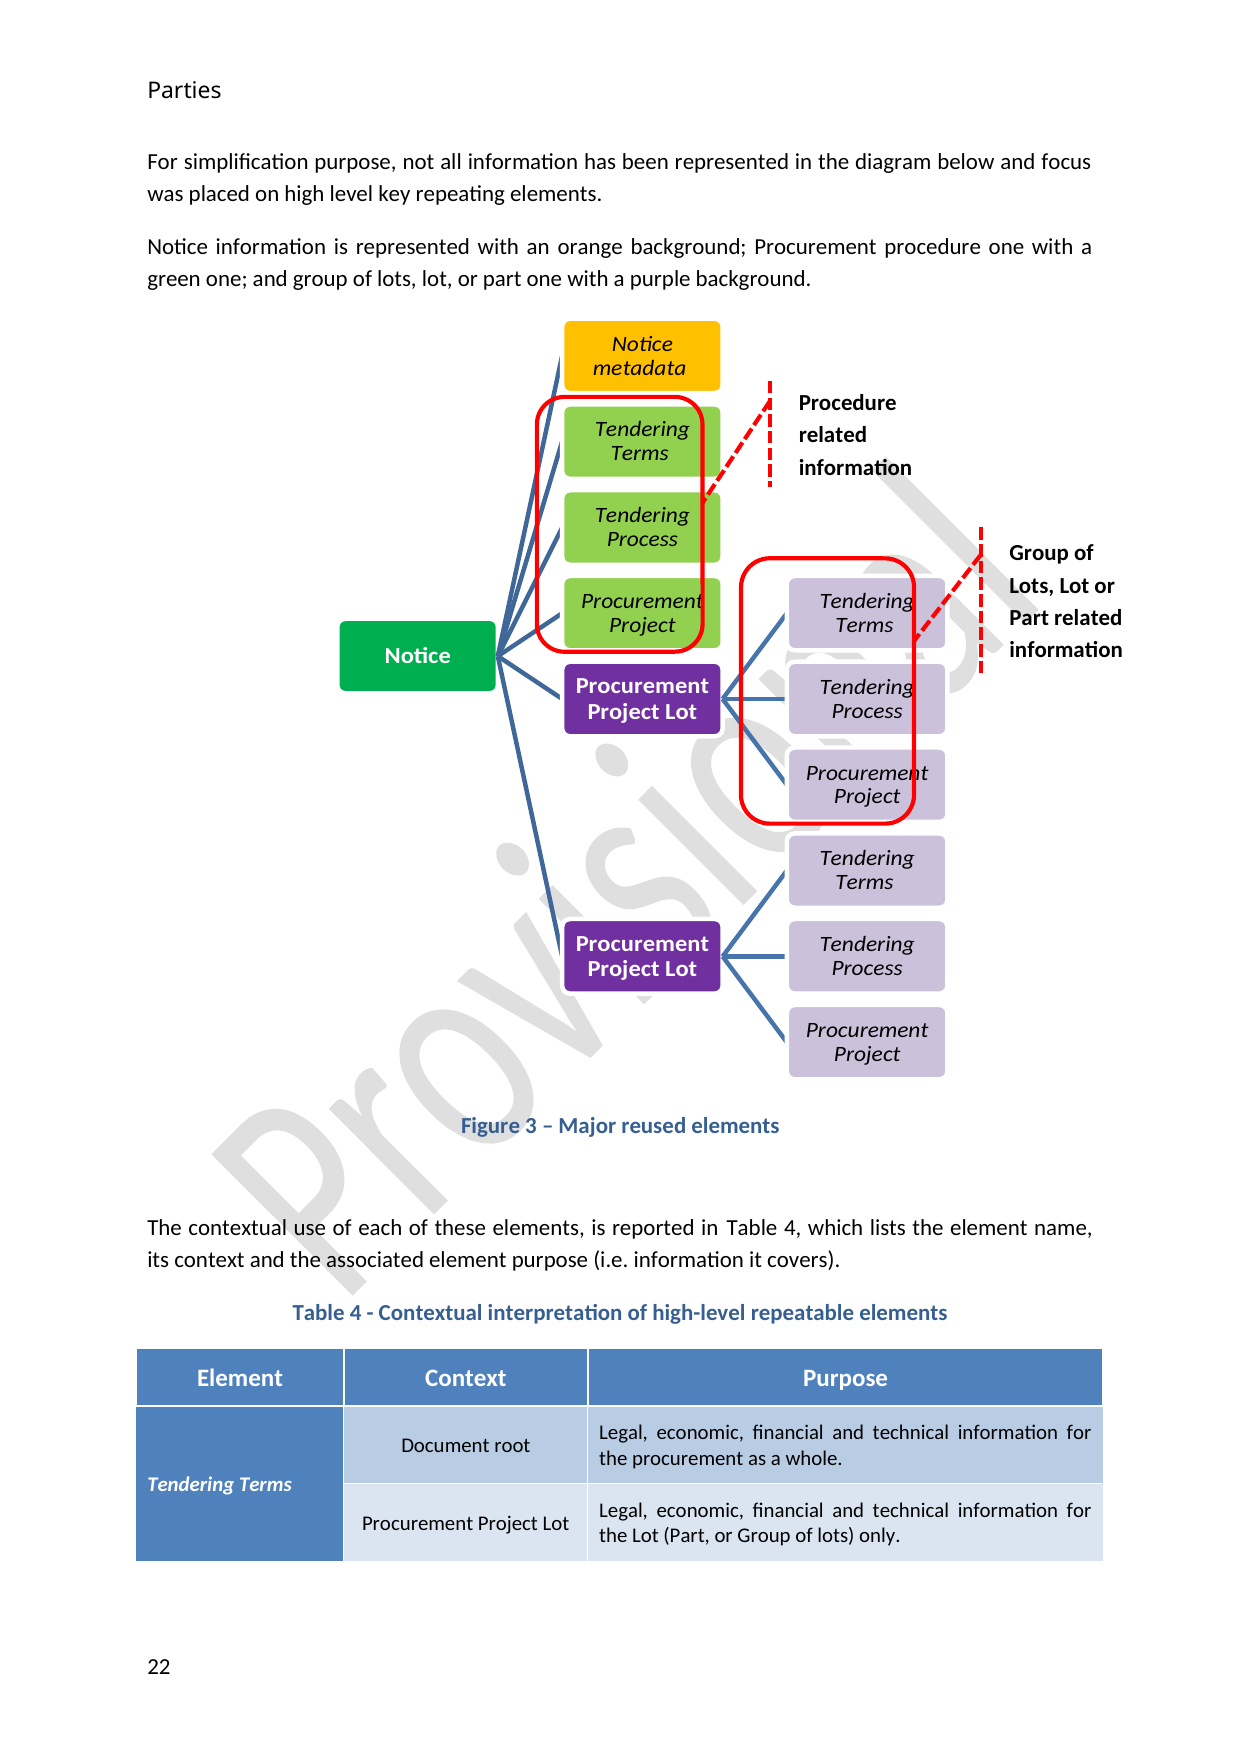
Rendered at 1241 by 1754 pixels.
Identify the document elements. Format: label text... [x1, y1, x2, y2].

table_cell Procurement Project Lot [344, 1484, 587, 1561]
table_cell Legal, economic, financial and technical information for the procurement as a whole. [588, 1407, 1103, 1483]
text Notice information is represented with an orange background; Procurement procedure one with a green one; and group of lots, lot, or part one with a purple background. [147, 232, 1093, 292]
text For simplification purpose, not all information has been represented in the diagram below and focus was placed on high level key repeating elements. [147, 147, 1093, 207]
table_cell Document root [344, 1407, 587, 1483]
table_cell Legal, economic, financial and technical information for the Lot (Part, or Group of lots) only. [588, 1483, 1103, 1561]
text Table 4 - Contextual interpretation of high-level repeatable elements [147, 1298, 1093, 1326]
table_cell Tendering Terms [136, 1407, 343, 1561]
table_header Context [345, 1349, 587, 1405]
table_header Element [137, 1349, 343, 1405]
table_header Purpose [589, 1349, 1102, 1405]
text Figure 3 – Major reused elements [147, 1111, 1093, 1139]
text The contextual use of each of these elements, is reported in Table 4, which lists the element name, its context and the associated element purpose (i.e. information it covers). [147, 1213, 1093, 1273]
